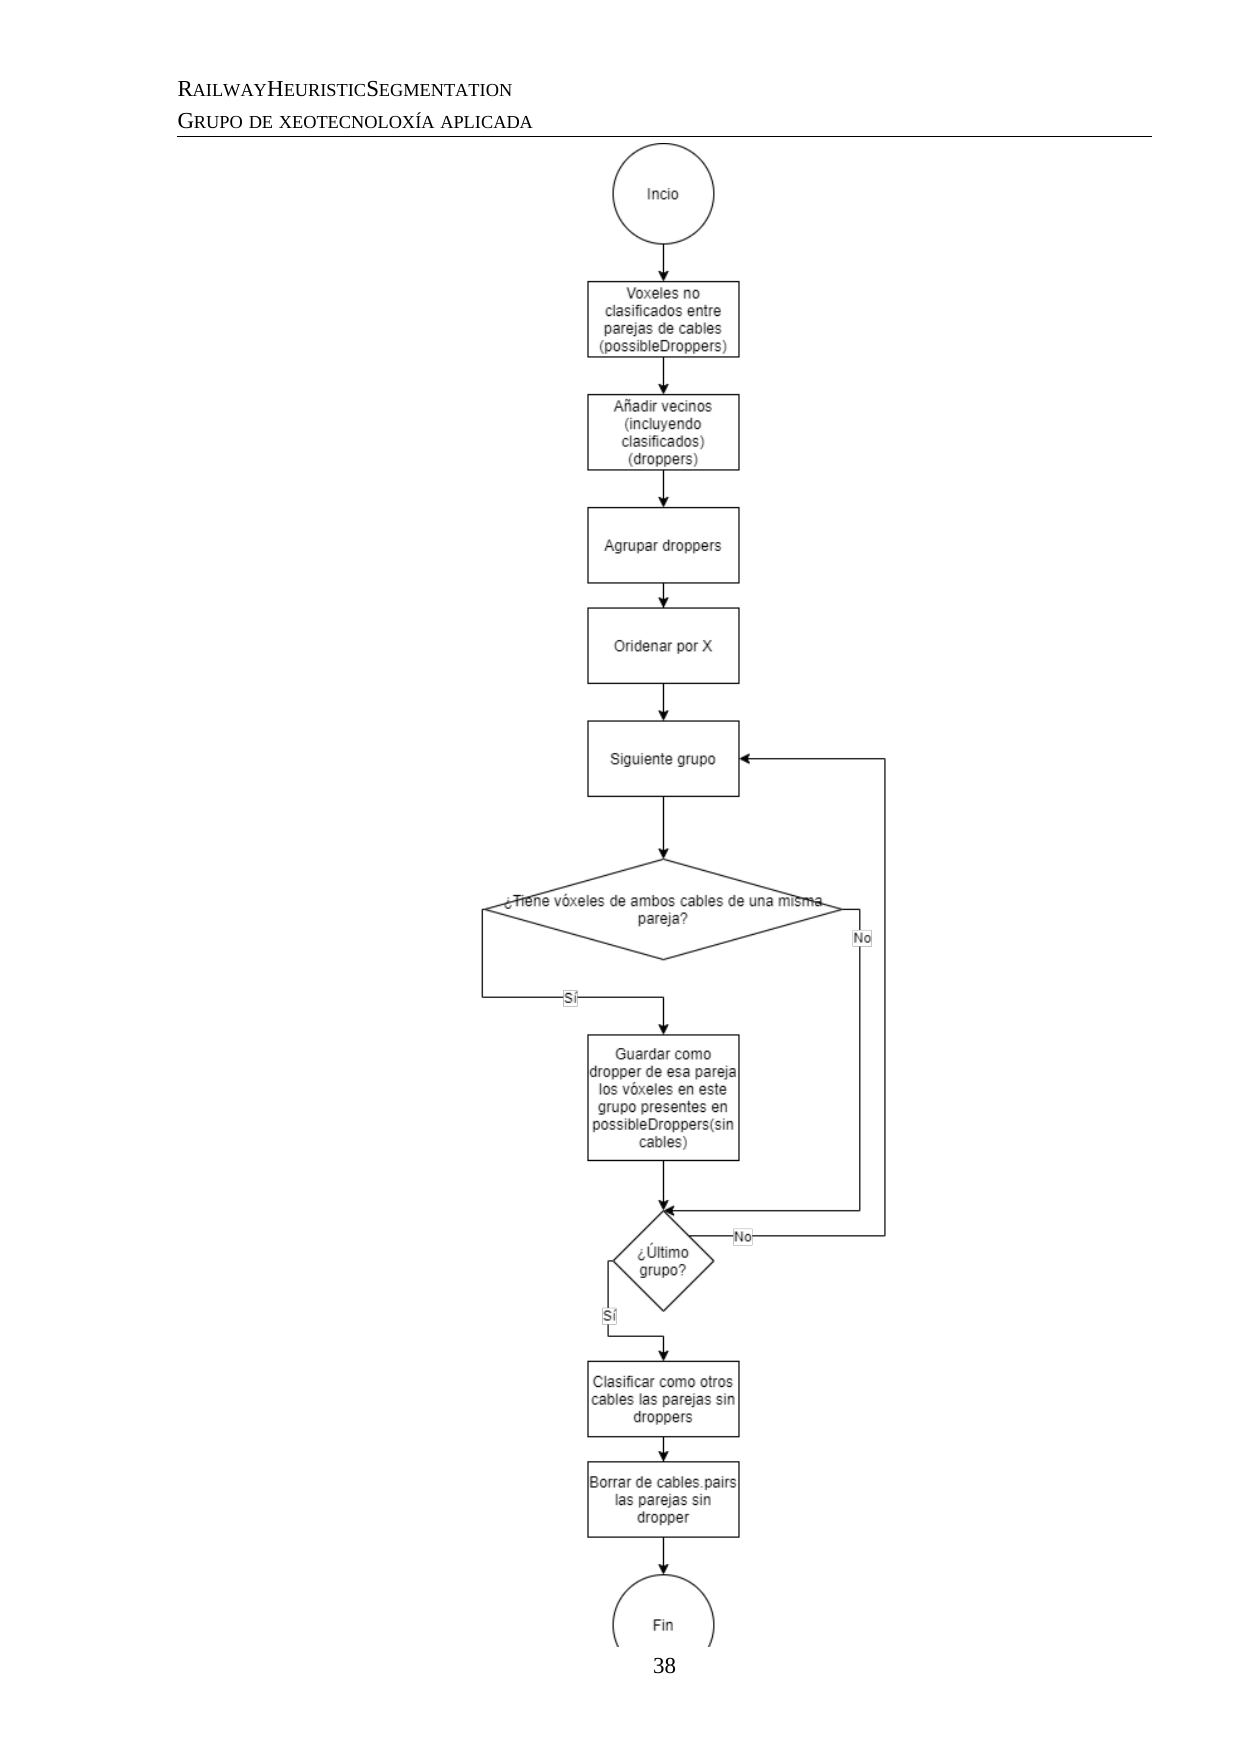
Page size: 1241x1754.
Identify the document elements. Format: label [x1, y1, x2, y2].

picture [473, 143, 897, 1647]
